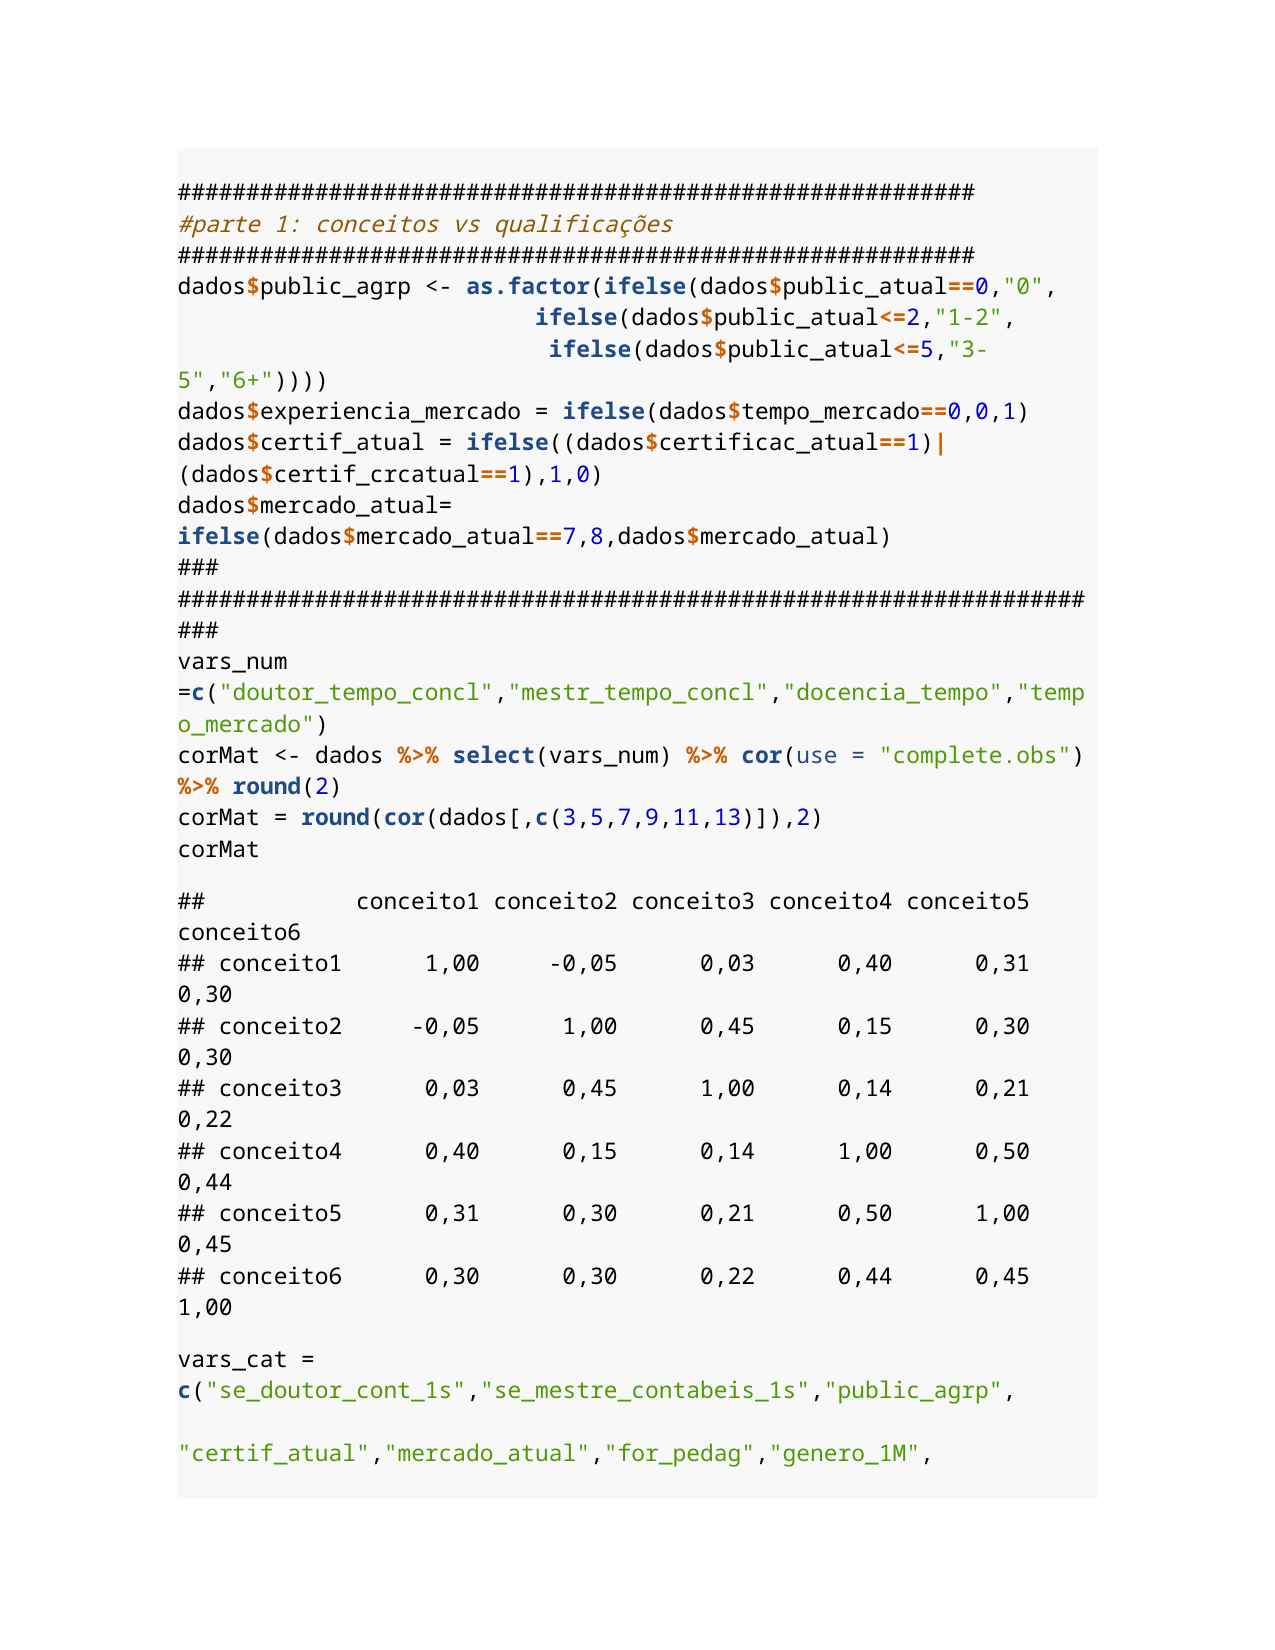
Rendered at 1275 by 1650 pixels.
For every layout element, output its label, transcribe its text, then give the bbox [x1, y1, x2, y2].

text ## conceito1 conceito2 conceito3 conceito4 conceito5 conceito6 ## conceito1 1,00 -0,05 0,03 0,40 0,31 0,30 ## conceito2 -0,05 1,00 0,45 0,15 0,30 0,30 ## conceito3 0,03 0,45 1,00 0,14 0,21 0,22 ## conceito4 0,40 0,15 0,14 1,00 0,50 0,44 ## conceito5 0,31 0,30 0,21 0,50 1,00 0,45 ## conceito6 0,30 0,30 0,22 0,44 0,45 1,00 [177, 885, 1098, 1322]
text ########################################################## #parte 1: conceitos vs qualificações ########################################################## dados$public_agrp <- as.factor(ifelse(dados$public_atual==0,"0", ifelse(dados$public_atual<=2,"1-2", ifelse(dados$public_atual<=5,"3-5","6+")))) dados$experiencia_mercado = ifelse(dados$tempo_mercado==0,0,1) dados$certif_atual = ifelse((dados$certificac_atual==1)|(dados$certif_crcatual==1),1,0) dados$mercado_atual= ifelse(dados$mercado_atual==7,8,dados$mercado_atual) ### ##################################################################### vars_num=c("doutor_tempo_concl","mestr_tempo_concl","docencia_tempo","tempo_mercado") corMat <- dados %>% select(vars_num) %>% cor(use = "complete.obs") %>% round(2) corMat = round(cor(dados[,c(3,5,7,9,11,13)]),2) corMat [177, 148, 1098, 864]
